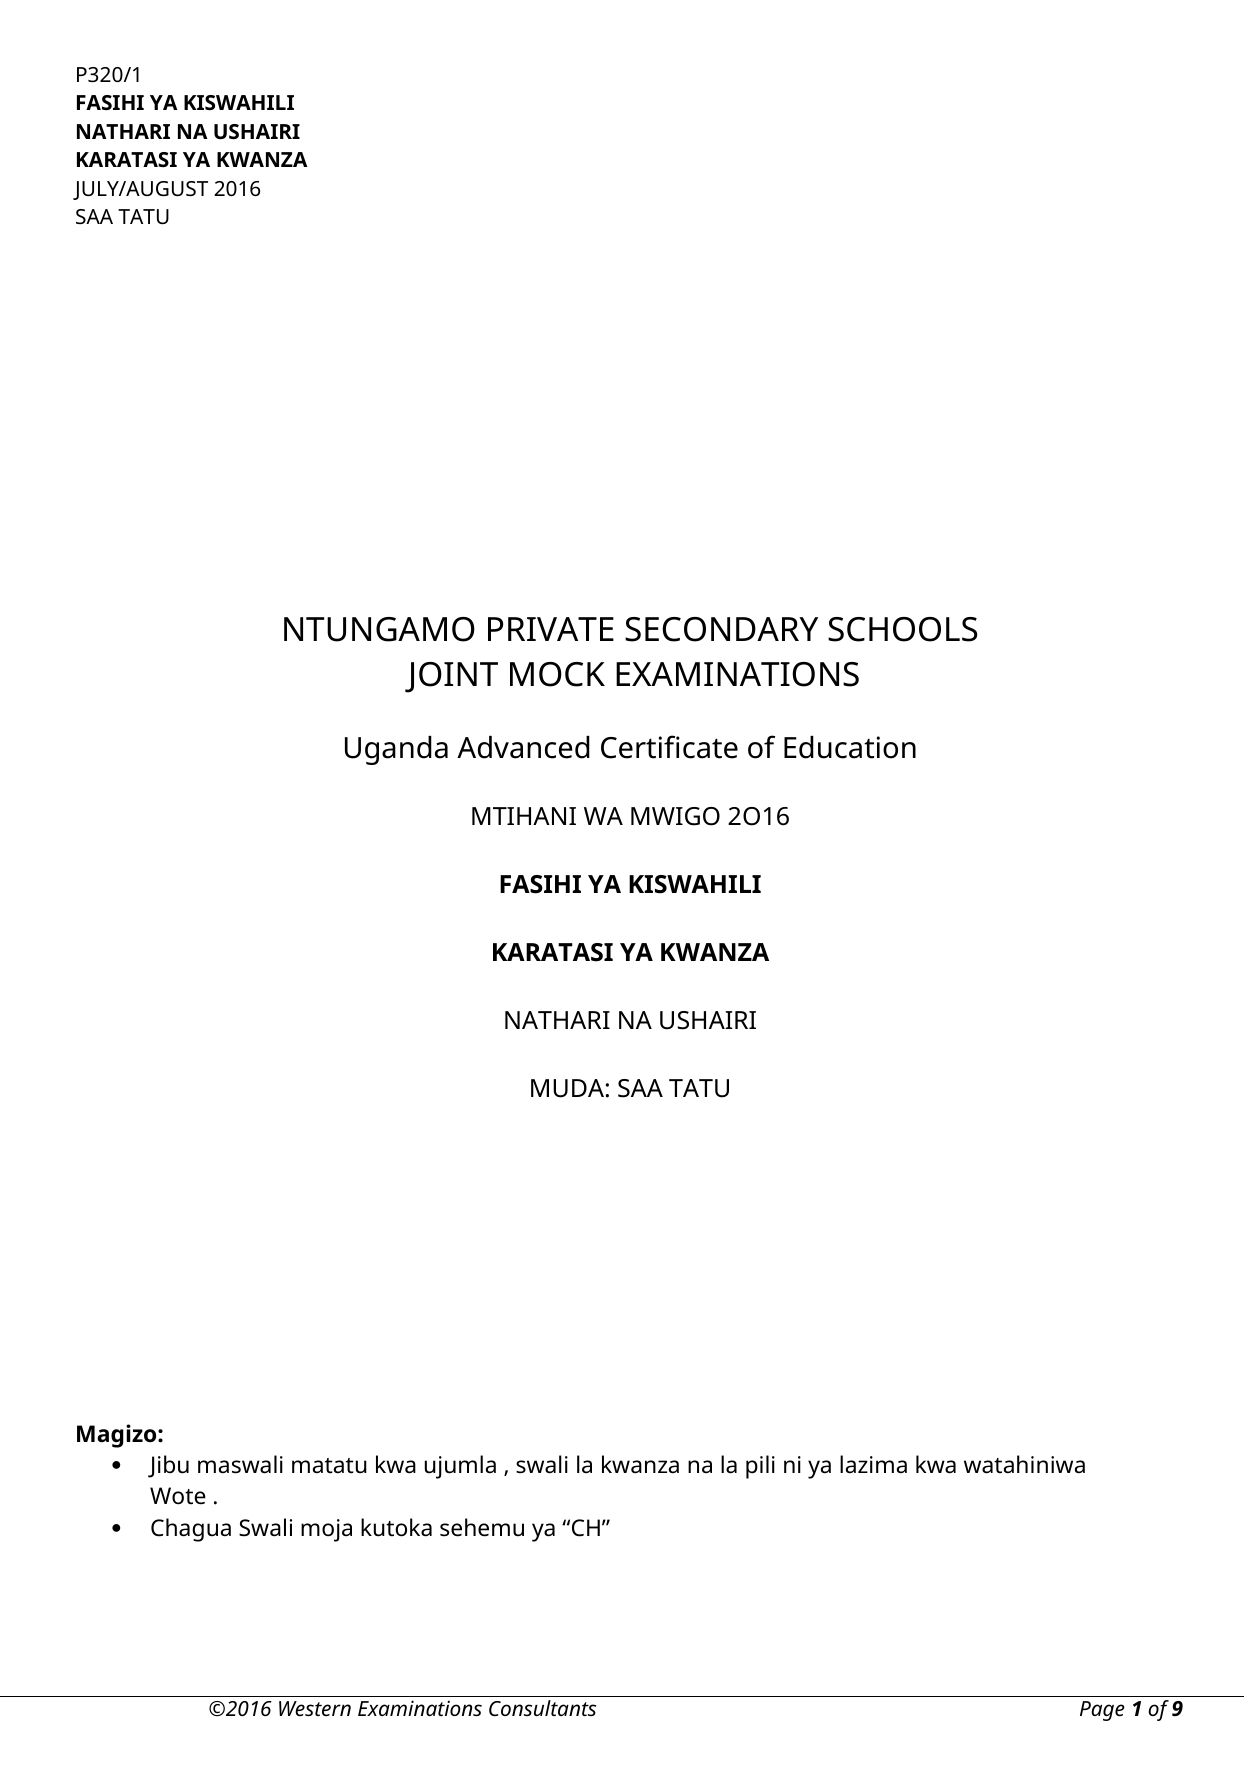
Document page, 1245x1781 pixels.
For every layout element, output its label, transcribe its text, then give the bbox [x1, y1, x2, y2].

text NATHARI NA USHAIRI [75, 117, 1185, 145]
text Uganda Advanced Certificate of Education [75, 728, 1185, 767]
text SAA TATU [75, 202, 1185, 231]
text MUDA: SAA TATU [75, 1071, 1185, 1105]
text NATHARI NA USHAIRI [75, 1003, 1185, 1037]
text JOINT MOCK EXAMINATIONS [75, 651, 1185, 696]
text FASIHI YA KISWAHILI [75, 867, 1185, 901]
list Jibu maswali matatu kwa ujumla , swali la kwanza na la pili ni ya lazima kwa watahiniwa [112, 1449, 1185, 1480]
list Wote . [150, 1480, 1185, 1511]
text P320/1 [75, 60, 1185, 88]
text JULY/AUGUST 2016 [75, 174, 1185, 202]
text KARATASI YA KWANZA [75, 145, 1185, 174]
list Chagua Swali moja kutoka sehemu ya “CH” [112, 1511, 1185, 1543]
text NTUNGAMO PRIVATE SECONDARY SCHOOLS [75, 606, 1185, 651]
text Magizo: [75, 1418, 1185, 1449]
text KARATASI YA KWANZA [75, 935, 1185, 969]
text FASIHI YA KISWAHILI [75, 88, 1185, 117]
text MTIHANI WA MWIGO 2O16 [75, 799, 1185, 833]
